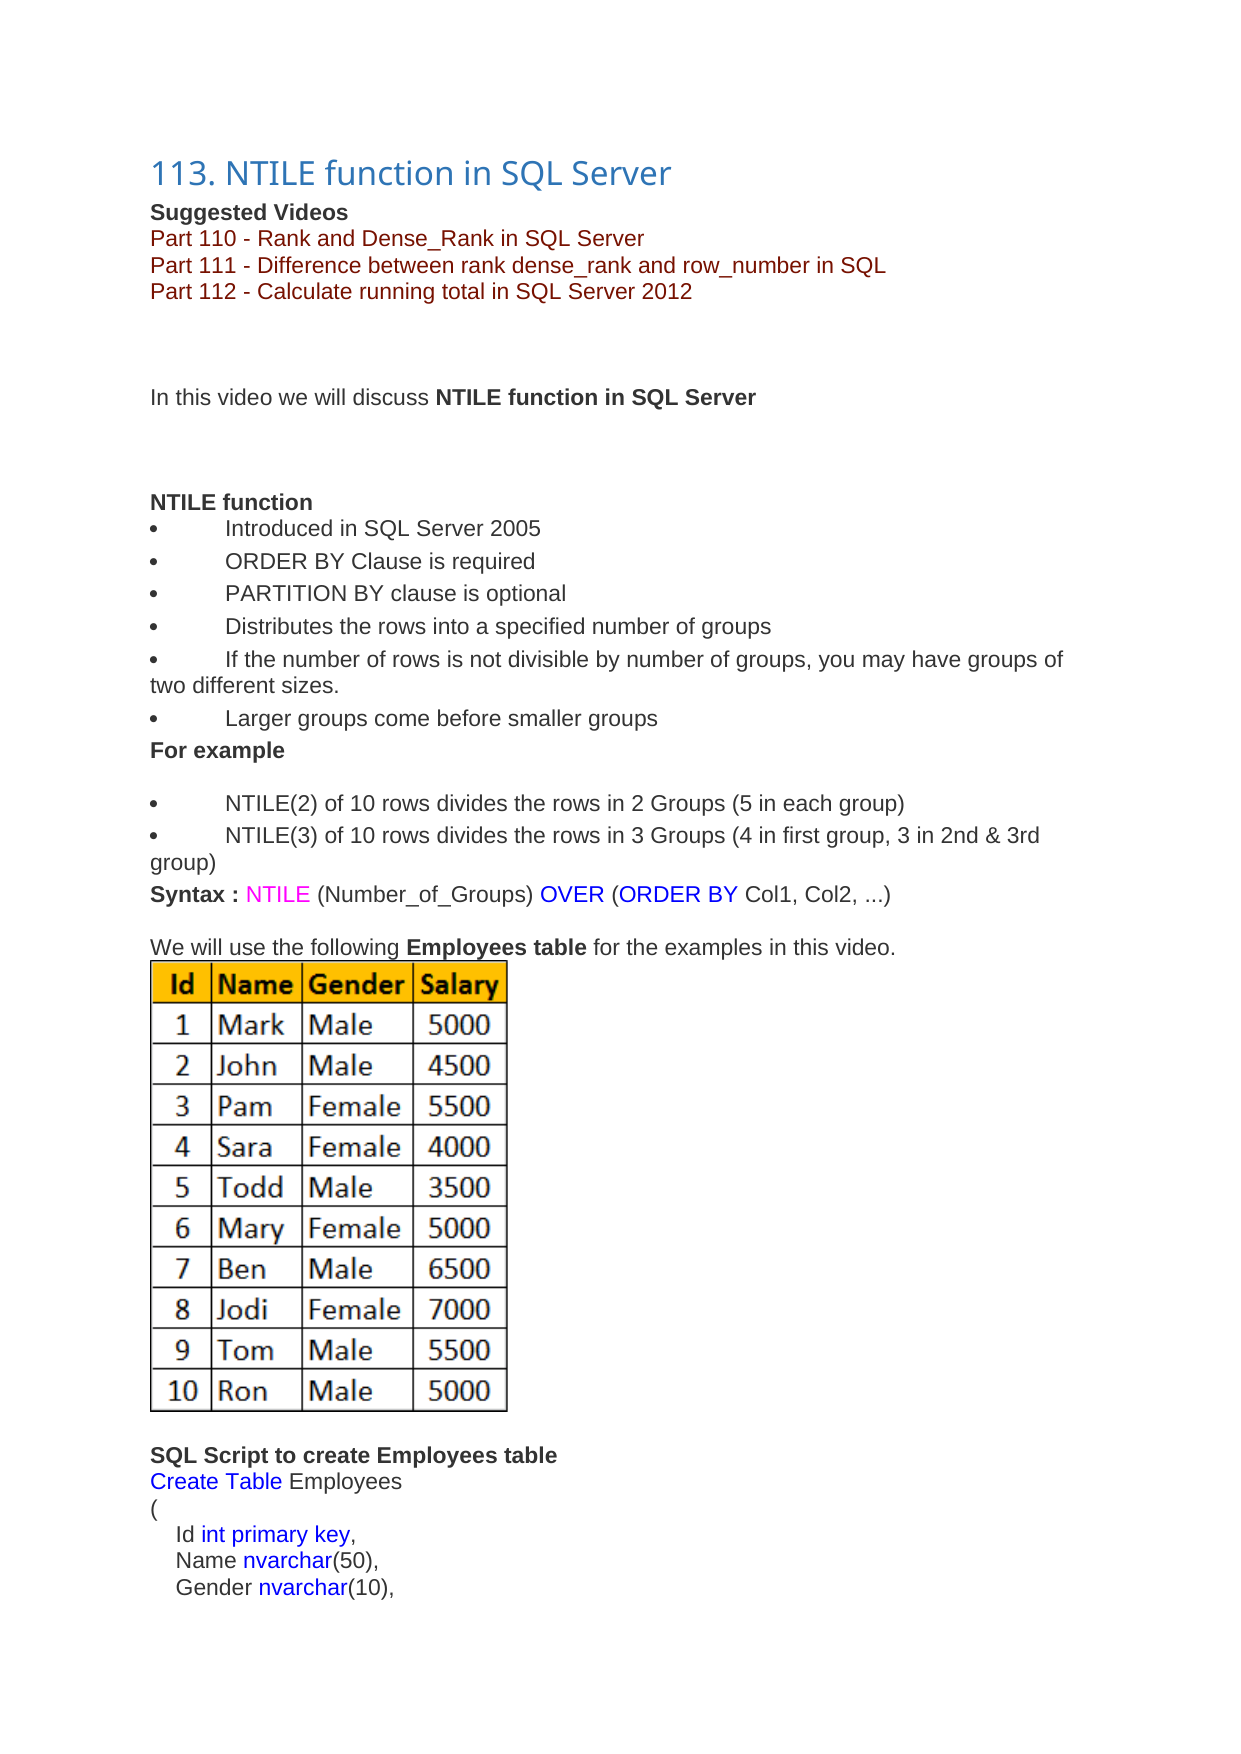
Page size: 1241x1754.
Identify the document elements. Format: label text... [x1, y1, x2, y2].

text Gender nvarchar(10), [150, 1574, 1090, 1600]
list ORDER BY Clause is required [150, 548, 1090, 574]
subtitle 113. NTILE function in SQL Server [150, 150, 1090, 195]
text ( [150, 1495, 1090, 1521]
list Distributes the rows into a specified number of groups [150, 613, 1090, 639]
list PARTITION BY clause is optional [150, 580, 1090, 607]
text Suggested Videos Part 110 - Rank and Dense_Rank in SQL Server Part 111 - Difference between rank dense_rank and row_number in SQL Part 112 - Calculate running total in SQL Server 2012 In this video we will discuss NTILE function in SQL Server NTILE function [150, 199, 1090, 515]
text For example [150, 737, 1090, 763]
text Name nvarchar(50), [150, 1547, 1090, 1574]
list Introduced in SQL Server 2005 [150, 515, 1090, 542]
text Syntax : NTILE (Number_of_Groups) OVER (ORDER BY Col1, Col2, ...) [150, 881, 1090, 908]
list Larger groups come before smaller groups [150, 704, 1090, 731]
list If the number of rows is not divisible by number of groups, you may have groups of two different sizes. [150, 646, 1090, 698]
list NTILE(3) of 10 rows divides the rows in 3 Groups (4 in first group, 3 in 2nd & 3rd group) [150, 822, 1090, 875]
text SQL Script to create Employees table [150, 1442, 1090, 1468]
text Id int primary key, [150, 1521, 1090, 1547]
list NTILE(2) of 10 rows divides the rows in 2 Groups (5 in each group) [150, 790, 1090, 816]
picture [150, 960, 508, 1412]
text Create Table Employees [150, 1468, 1090, 1495]
